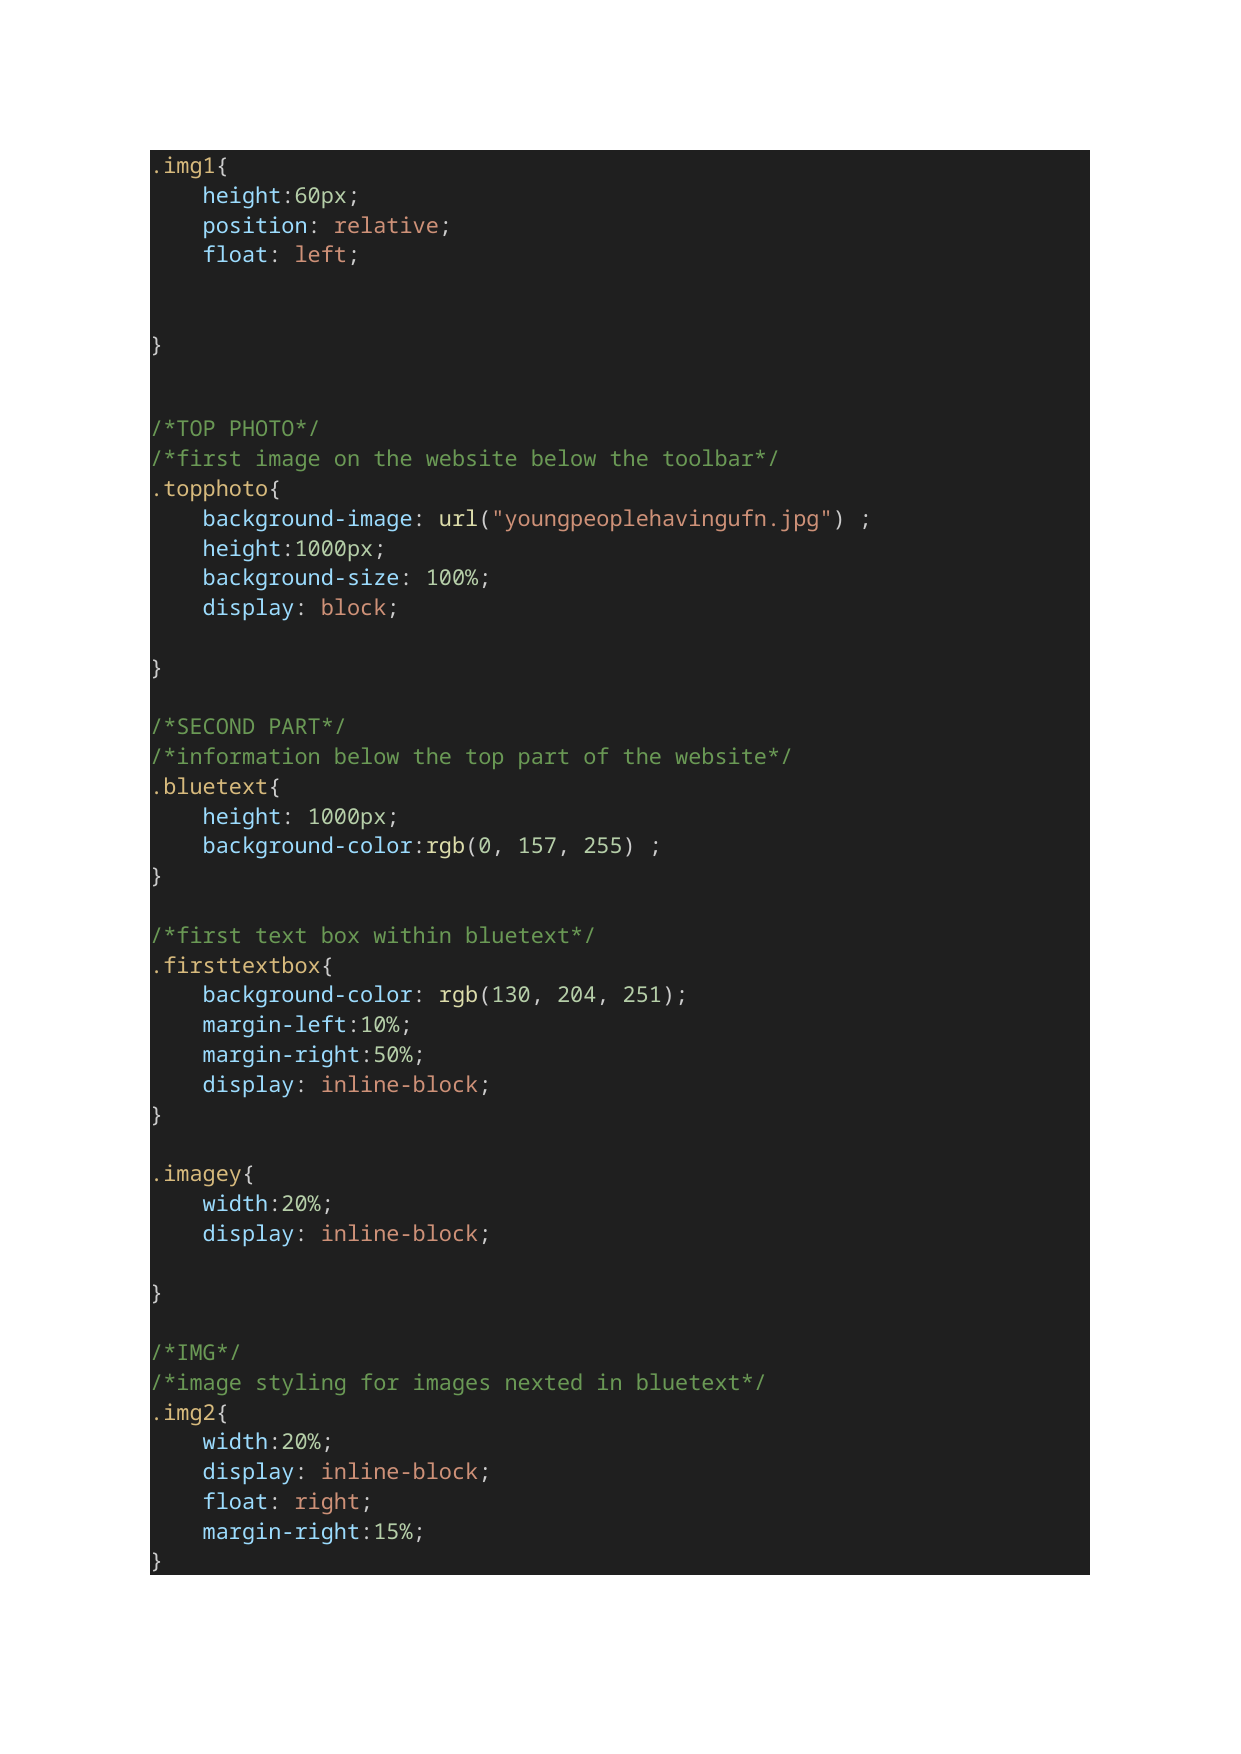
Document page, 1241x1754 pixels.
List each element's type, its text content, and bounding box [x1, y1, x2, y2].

text /*TOP PHOTO*/ [150, 413, 1090, 443]
text /*IMG*/ [150, 1337, 1090, 1367]
text /*SECOND PART*/ [150, 711, 1090, 741]
text height:60px; [150, 180, 1090, 209]
text } [150, 1545, 1090, 1575]
text background-image: url("youngpeoplehavingufn.jpg") ; [150, 503, 1090, 532]
text width:20%; [150, 1426, 1090, 1456]
text float: right; [150, 1486, 1090, 1516]
text height: 1000px; [150, 801, 1090, 830]
text /*information below the top part of the website*/ [150, 741, 1090, 771]
text margin-right:50%; [150, 1039, 1090, 1069]
text background-color:rgb(0, 157, 255) ; [150, 830, 1090, 860]
text /*first image on the website below the toolbar*/ [150, 443, 1090, 473]
text .img2{ [150, 1396, 1090, 1426]
text /*first text box within bluetext*/ [150, 920, 1090, 949]
text display: inline-block; [150, 1456, 1090, 1486]
text .img1{ [150, 150, 1090, 180]
text margin-right:15%; [150, 1516, 1090, 1545]
text background-size: 100%; [150, 562, 1090, 592]
text } [150, 329, 1090, 358]
text .topphoto{ [150, 473, 1090, 503]
text display: block; [150, 592, 1090, 622]
text } [150, 1277, 1090, 1307]
text .bluetext{ [150, 771, 1090, 801]
text margin-left:10%; [150, 1009, 1090, 1039]
text background-color: rgb(130, 204, 251); [150, 979, 1090, 1009]
text display: inline-block; [150, 1218, 1090, 1247]
text .imagey{ [150, 1158, 1090, 1188]
text } [150, 652, 1090, 681]
text /*image styling for images nexted in bluetext*/ [150, 1367, 1090, 1396]
text position: relative; [150, 209, 1090, 239]
text float: left; [150, 239, 1090, 269]
text height:1000px; [150, 532, 1090, 562]
text } [150, 1098, 1090, 1128]
text display: inline-block; [150, 1069, 1090, 1098]
text } [150, 860, 1090, 890]
text width:20%; [150, 1188, 1090, 1218]
text .firsttextbox{ [150, 949, 1090, 979]
